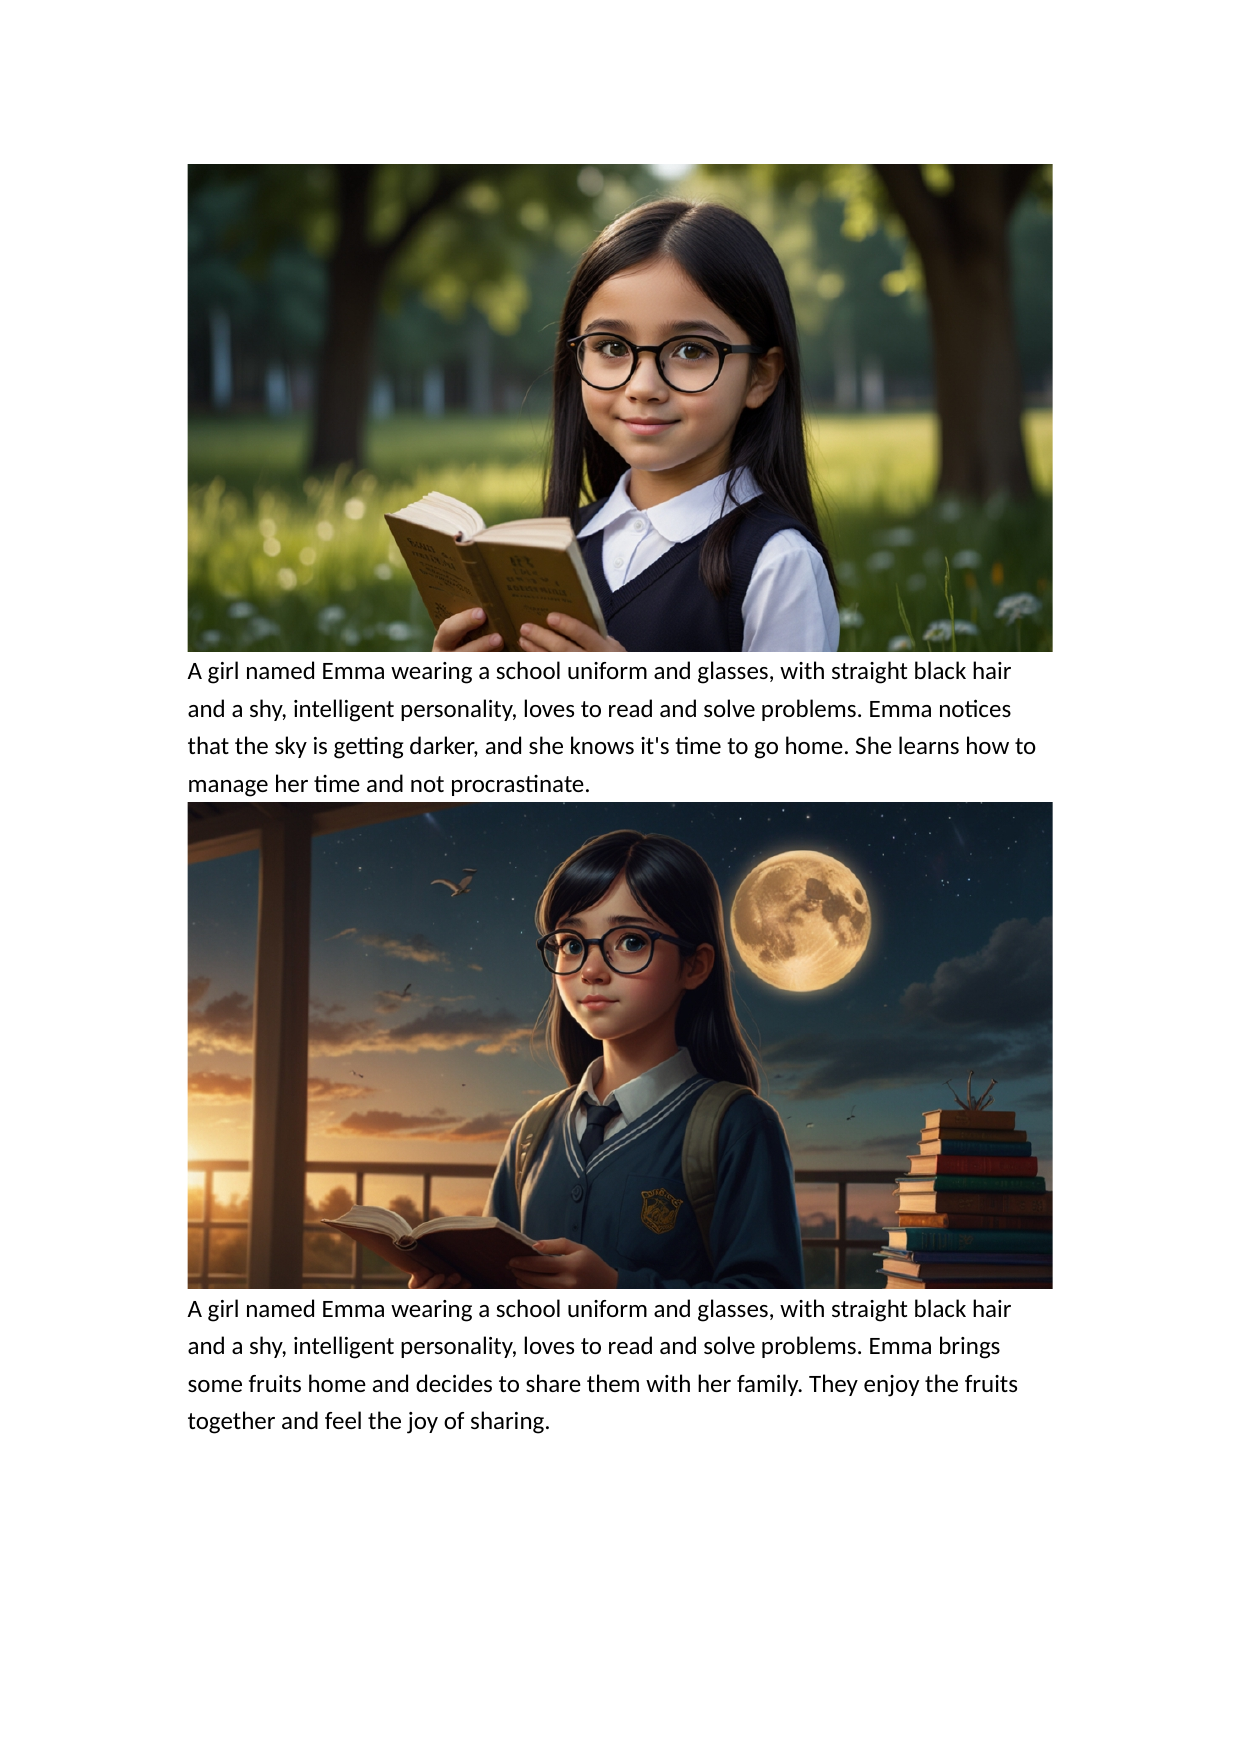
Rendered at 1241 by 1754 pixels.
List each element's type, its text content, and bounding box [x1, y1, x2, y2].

picture [187, 802, 1053, 1289]
text A girl named Emma wearing a school uniform and glasses, with straight black hair and a shy, intelligent personality, loves to read and solve problems. Emma notices that the sky is getting darker, and she knows it's time to go home. She learns how to manage her time and not procrastinate. [187, 652, 1053, 802]
text A girl named Emma wearing a school uniform and glasses, with straight black hair and a shy, intelligent personality, loves to read and solve problems. Emma brings some fruits home and decides to share them with her family. They enjoy the fruits together and feel the joy of sharing. [187, 1289, 1053, 1439]
picture [187, 164, 1053, 652]
